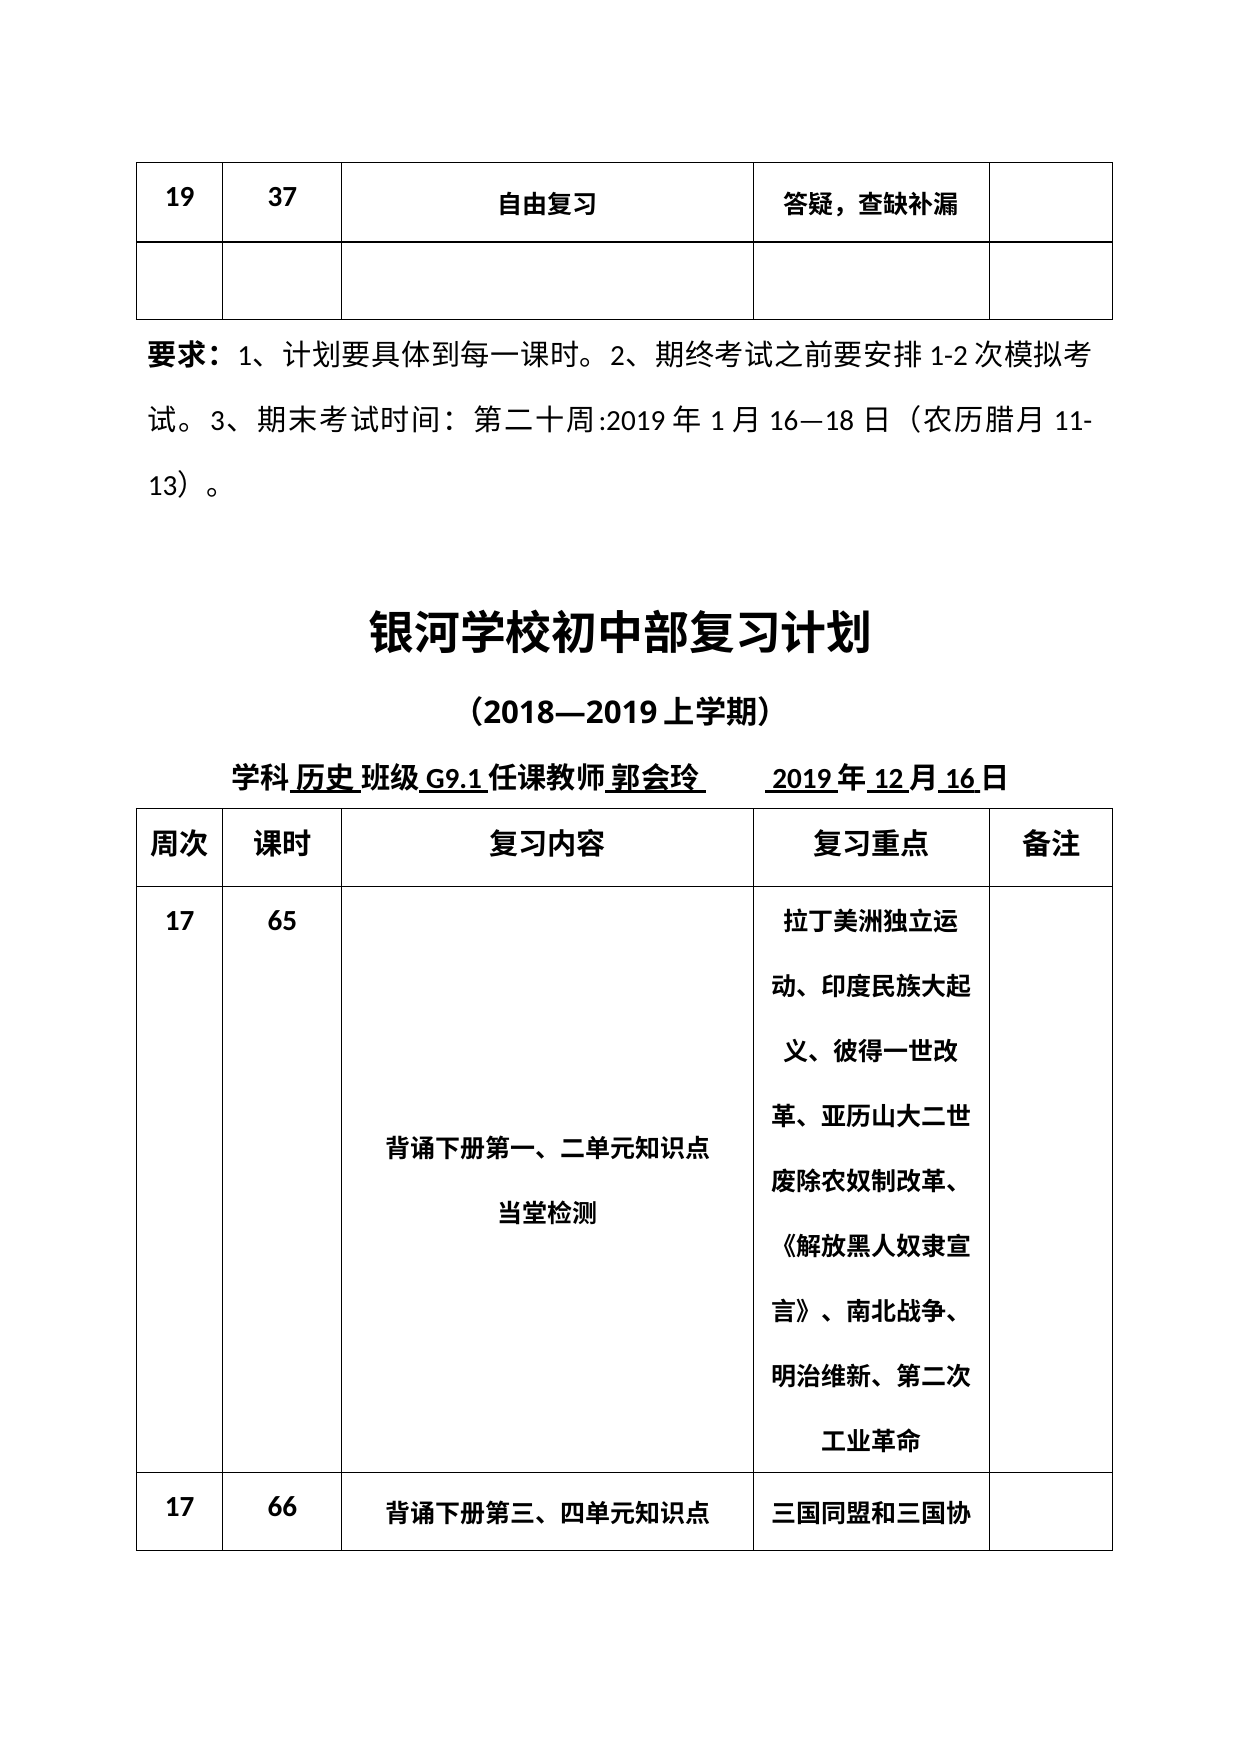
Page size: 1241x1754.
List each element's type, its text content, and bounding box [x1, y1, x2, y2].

table_cell [990, 243, 1112, 319]
table_header 周次 [137, 809, 222, 886]
table_cell [342, 243, 753, 319]
table_cell 66 [223, 1473, 341, 1550]
table_cell 背诵下册第一、二单元知识点 当堂检测 [342, 887, 753, 1472]
text 学科 历史 班级 G9.1 任课教师 郭会玲 2019 年 12月 16日 [148, 743, 1092, 808]
table_cell 答疑，查缺补漏 [754, 163, 989, 241]
table_cell 37 [223, 163, 341, 241]
table_cell [754, 243, 989, 319]
table_cell [990, 1473, 1112, 1550]
table_header 课时 [223, 809, 341, 886]
table_cell 自由复习 [342, 163, 753, 241]
table_header 复习重点 [754, 809, 989, 886]
table_cell 17 [137, 1473, 222, 1550]
table_cell 19 [137, 163, 222, 241]
table_cell 65 [223, 887, 341, 1472]
table_cell [137, 243, 222, 319]
text 银河学校初中部复习计划 [148, 580, 1092, 678]
table_header 备注 [990, 809, 1112, 886]
table_header 复习内容 [342, 809, 753, 886]
table_cell 17 [137, 887, 222, 1472]
text 要求：1、计划要具体到每一课时。2、期终考试之前要安排1-2次模拟考试。3、期末考试时间：第二十周:2019年1月16—18日（农历腊月11-13）。 [148, 320, 1092, 515]
table_cell 背诵下册第三、四单元知识点 当堂检测 [342, 1473, 753, 1550]
table_cell [223, 243, 341, 319]
table_cell [990, 887, 1112, 1472]
table_cell [990, 163, 1112, 241]
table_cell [754, 1473, 989, 1550]
text （2018—2019上学期） [148, 678, 1092, 743]
table_cell 拉丁美洲独立运动、印度民族大起义、彼得一世改革、亚历山大二世废除农奴制改革、《解放黑人奴隶宣言》、南北战争、明治维新、第二次工业革命 [754, 887, 989, 1472]
